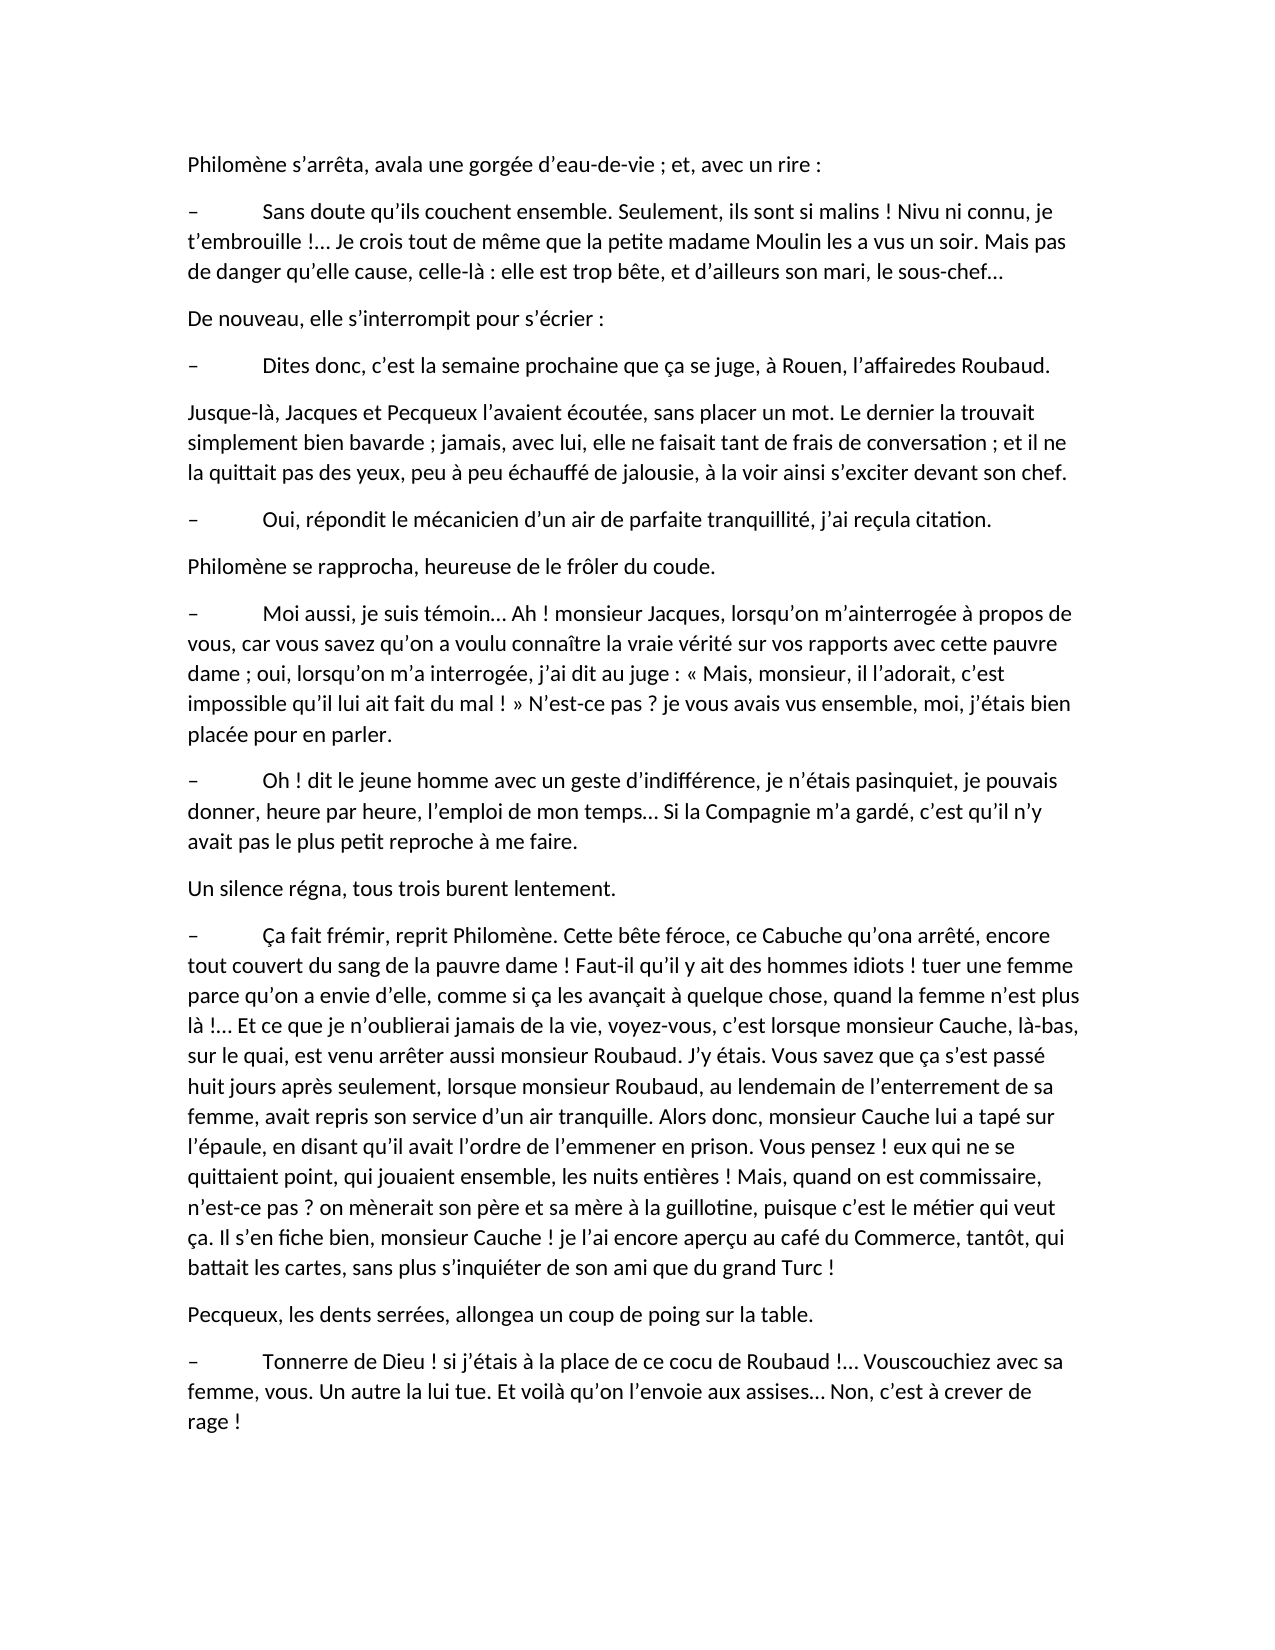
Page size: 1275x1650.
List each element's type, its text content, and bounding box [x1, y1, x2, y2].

text – Ça fait frémir, reprit Philomène. Cette bête féroce, ce Cabuche qu’ona arrêté, encore tout couvert du sang de la pauvre dame ! Faut-il qu’il y ait des hommes idiots ! tuer une femme parce qu’on a envie d’elle, comme si ça les avançait à quelque chose, quand la femme n’est plus là !… Et ce que je n’oublierai jamais de la vie, voyez-vous, c’est lorsque monsieur Cauche, là-bas, sur le quai, est venu arrêter aussi monsieur Roubaud. J’y étais. Vous savez que ça s’est passé huit jours après seulement, lorsque monsieur Roubaud, au lendemain de l’enterrement de sa femme, avait repris son service d’un air tranquille. Alors donc, monsieur Cauche lui a tapé sur l’épaule, en disant qu’il avait l’ordre de l’emmener en prison. Vous pensez ! eux qui ne se quittaient point, qui jouaient ensemble, les nuits entières ! Mais, quand on est commissaire, n’est-ce pas ? on mènerait son père et sa mère à la guillotine, puisque c’est le métier qui veut ça. Il s’en fiche bien, monsieur Cauche ! je l’ai encore aperçu au café du Commerce, tantôt, qui battait les cartes, sans plus s’inquiéter de son ami que du grand Turc ! [187, 921, 1087, 1281]
text – Oh ! dit le jeune homme avec un geste d’indifférence, je n’étais pasinquiet, je pouvais donner, heure par heure, l’emploi de mon temps… Si la Compagnie m’a gardé, c’est qu’il n’y avait pas le plus petit reproche à me faire. [187, 767, 1087, 855]
text Jusque-là, Jacques et Pecqueux l’avaient écoutée, sans placer un mot. Le dernier la trouvait simplement bien bavarde ; jamais, avec lui, elle ne faisait tant de frais de conversation ; et il ne la quittait pas des yeux, peu à peu échauffé de jalousie, à la voir ainsi s’exciter devant son chef. [187, 398, 1087, 486]
text – Sans doute qu’ils couchent ensemble. Seulement, ils sont si malins ! Nivu ni connu, je t’embrouille !… Je crois tout de même que la petite madame Moulin les a vus un soir. Mais pas de danger qu’elle cause, celle-là : elle est trop bête, et d’ailleurs son mari, le sous-chef… [187, 197, 1087, 285]
text De nouveau, elle s’interrompit pour s’écrier : [187, 304, 1087, 332]
text Un silence régna, tous trois burent lentement. [187, 874, 1087, 902]
text – Dites donc, c’est la semaine prochaine que ça se juge, à Rouen, l’affairedes Roubaud. [187, 351, 1087, 379]
text – Moi aussi, je suis témoin… Ah ! monsieur Jacques, lorsqu’on m’ainterrogée à propos de vous, car vous savez qu’on a voulu connaître la vraie vérité sur vos rapports avec cette pauvre dame ; oui, lorsqu’on m’a interrogée, j’ai dit au juge : « Mais, monsieur, il l’adorait, c’est impossible qu’il lui ait fait du mal ! » N’est-ce pas ? je vous avais vus ensemble, moi, j’étais bien placée pour en parler. [187, 599, 1087, 748]
text Philomène se rapprocha, heureuse de le frôler du coude. [187, 552, 1087, 580]
text – Oui, répondit le mécanicien d’un air de parfaite tranquillité, j’ai reçula citation. [187, 505, 1087, 533]
text Pecqueux, les dents serrées, allongea un coup de poing sur la table. [187, 1300, 1087, 1328]
text Philomène s’arrêta, avala une gorgée d’eau-de-vie ; et, avec un rire : [187, 150, 1087, 178]
text – Tonnerre de Dieu ! si j’étais à la place de ce cocu de Roubaud !… Vouscouchiez avec sa femme, vous. Un autre la lui tue. Et voilà qu’on l’envoie aux assises… Non, c’est à crever de rage ! [187, 1347, 1087, 1435]
